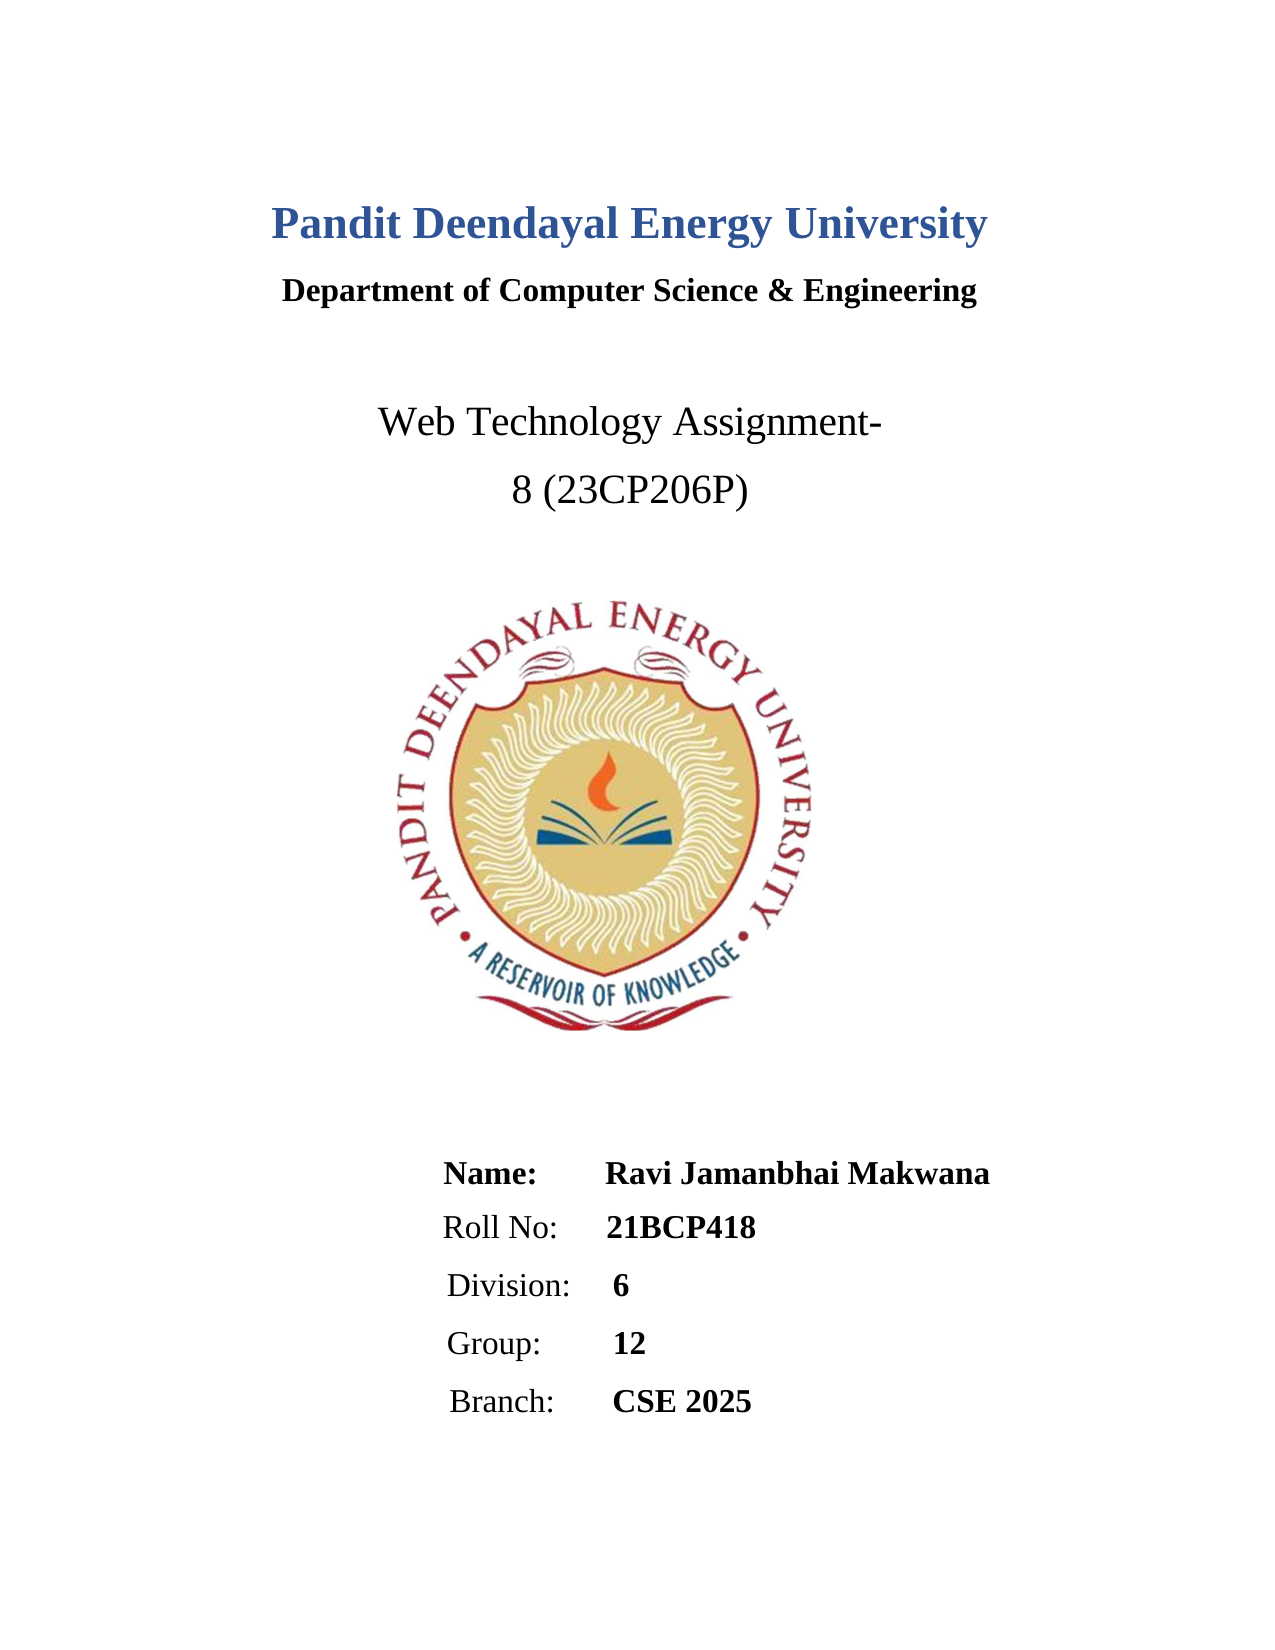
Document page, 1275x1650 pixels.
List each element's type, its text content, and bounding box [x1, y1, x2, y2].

text Web Technology Assignment-8 (23CP206P) [368, 396, 891, 513]
subtitle Name: Ravi Jamanbhai Makwana [443, 1153, 1114, 1192]
title Pandit Deendayal Energy University [270, 196, 989, 249]
text Branch: CSE 2025 [449, 1381, 1114, 1419]
subtitle Department of Computer Science & Engineering [269, 270, 989, 308]
text Group: 12 [447, 1323, 1114, 1361]
text Division: 6 [447, 1265, 1114, 1303]
text Roll No: 21BCP418 [442, 1207, 1114, 1245]
picture [397, 600, 812, 1031]
